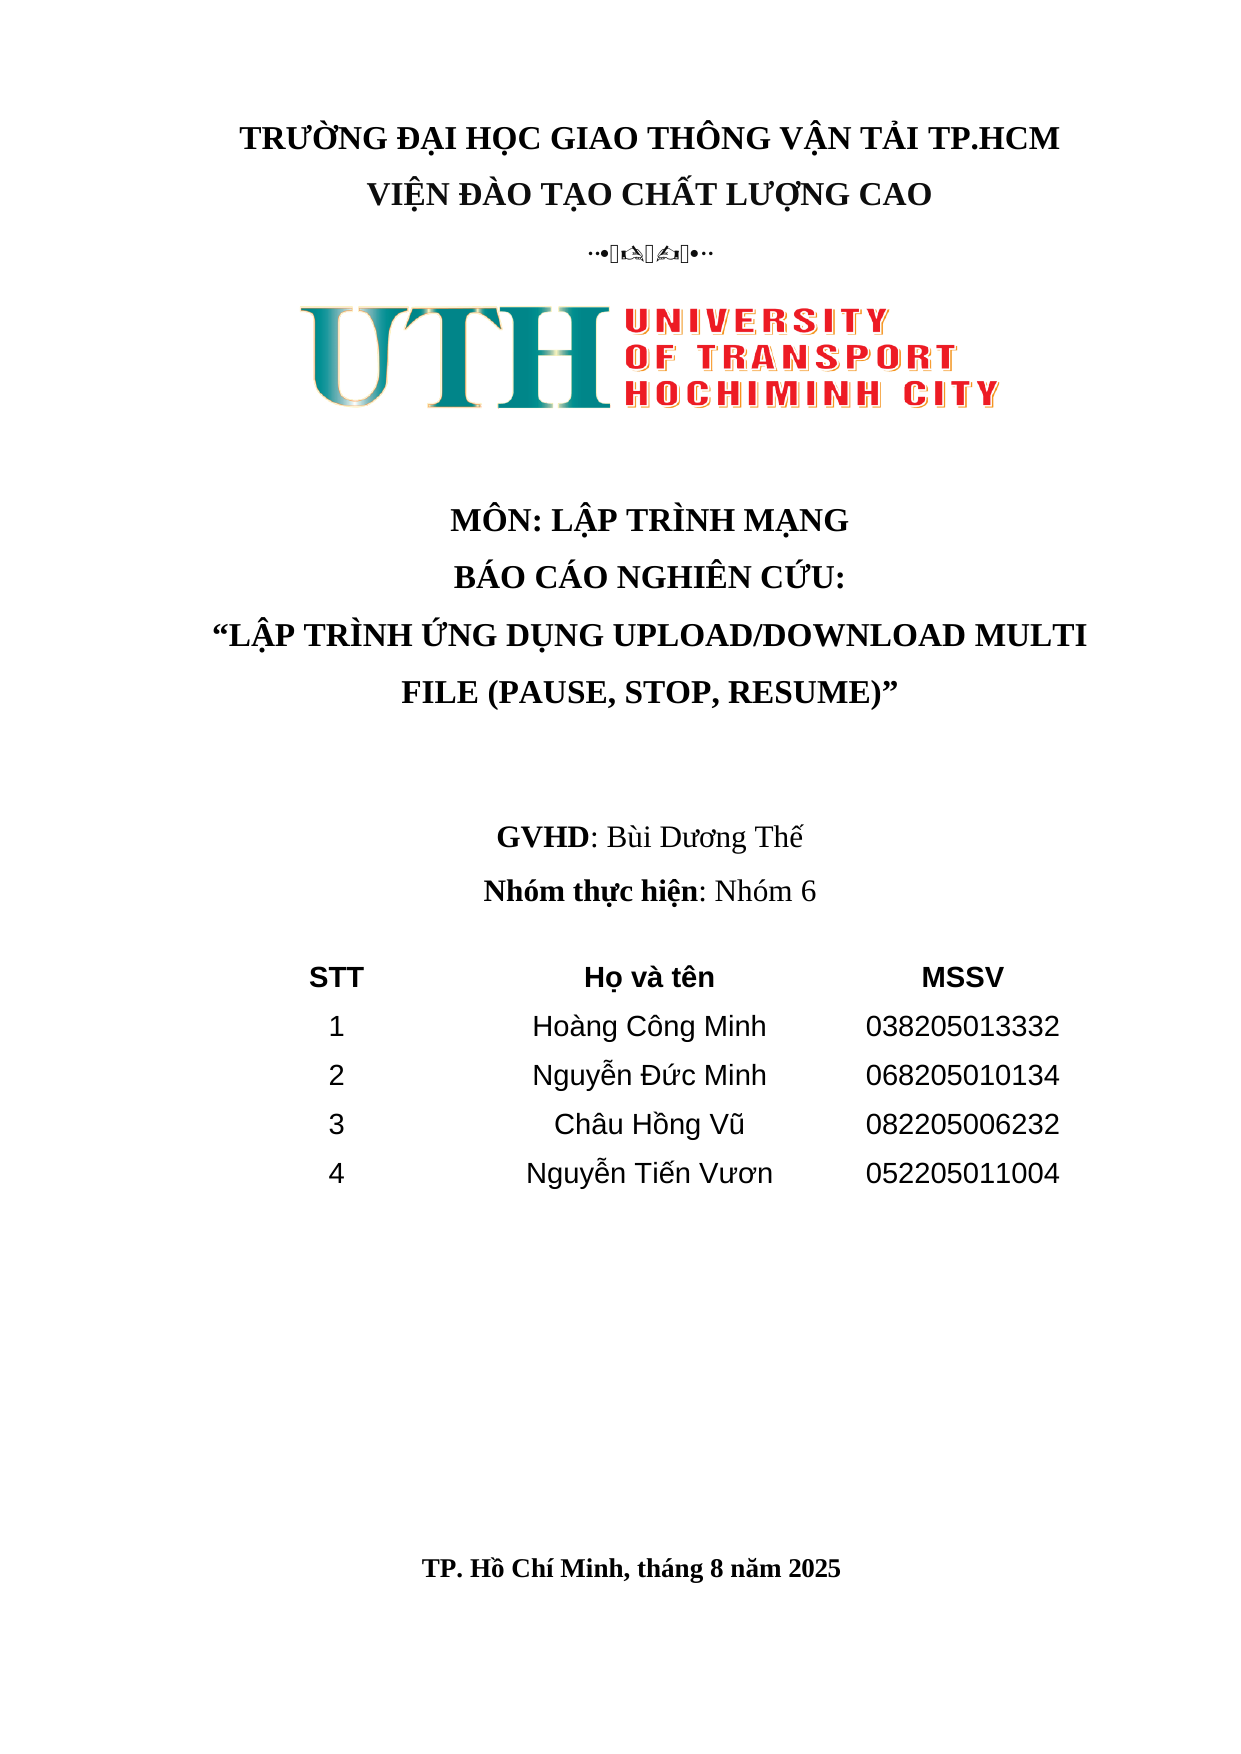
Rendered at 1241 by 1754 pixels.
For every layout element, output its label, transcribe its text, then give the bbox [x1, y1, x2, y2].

table_cell 1 [180, 1009, 493, 1058]
table_cell Nguyễn Đức Minh [493, 1058, 806, 1107]
text MÔN: LẬP TRÌNH MẠNG [177, 500, 1122, 538]
text VIỆN ĐÀO TẠO CHẤT LƯỢNG CAO [177, 175, 1122, 213]
table_header MSSV [806, 960, 1119, 1009]
text GVHD: Bùi Dương Thế [177, 818, 1122, 854]
table_cell Hoàng Công Minh [493, 1009, 806, 1058]
table_cell Châu Hồng Vũ [493, 1107, 806, 1156]
table_cell 068205010134 [806, 1058, 1119, 1107]
table_header STT [180, 960, 493, 1009]
table_header Họ và tên [493, 960, 806, 1009]
table_cell 052205011004 [806, 1156, 1119, 1205]
table_cell 2 [180, 1058, 493, 1107]
table_cell Nguyễn Tiến Vươn [493, 1156, 806, 1205]
table_cell 3 [180, 1107, 493, 1156]
text BÁO CÁO NGHIÊN CỨU: [177, 557, 1122, 596]
table_cell 082205006232 [806, 1107, 1119, 1156]
text “LẬP TRÌNH ỨNG DỤNG UPLOAD/DOWNLOAD MULTI FILE (PAUSE, STOP, RESUME)” [177, 615, 1122, 711]
table_cell 4 [180, 1156, 493, 1205]
text TP. Hồ Chí Minh, tháng 8 năm 2025 [177, 1552, 1086, 1583]
picture [299, 306, 1000, 409]
text TRƯỜNG ĐẠI HỌC GIAO THÔNG VẬN TẢI TP.HCM [177, 118, 1122, 156]
table_cell 038205013332 [806, 1009, 1119, 1058]
text Nhóm thực hiện: Nhóm 6 [177, 872, 1122, 908]
